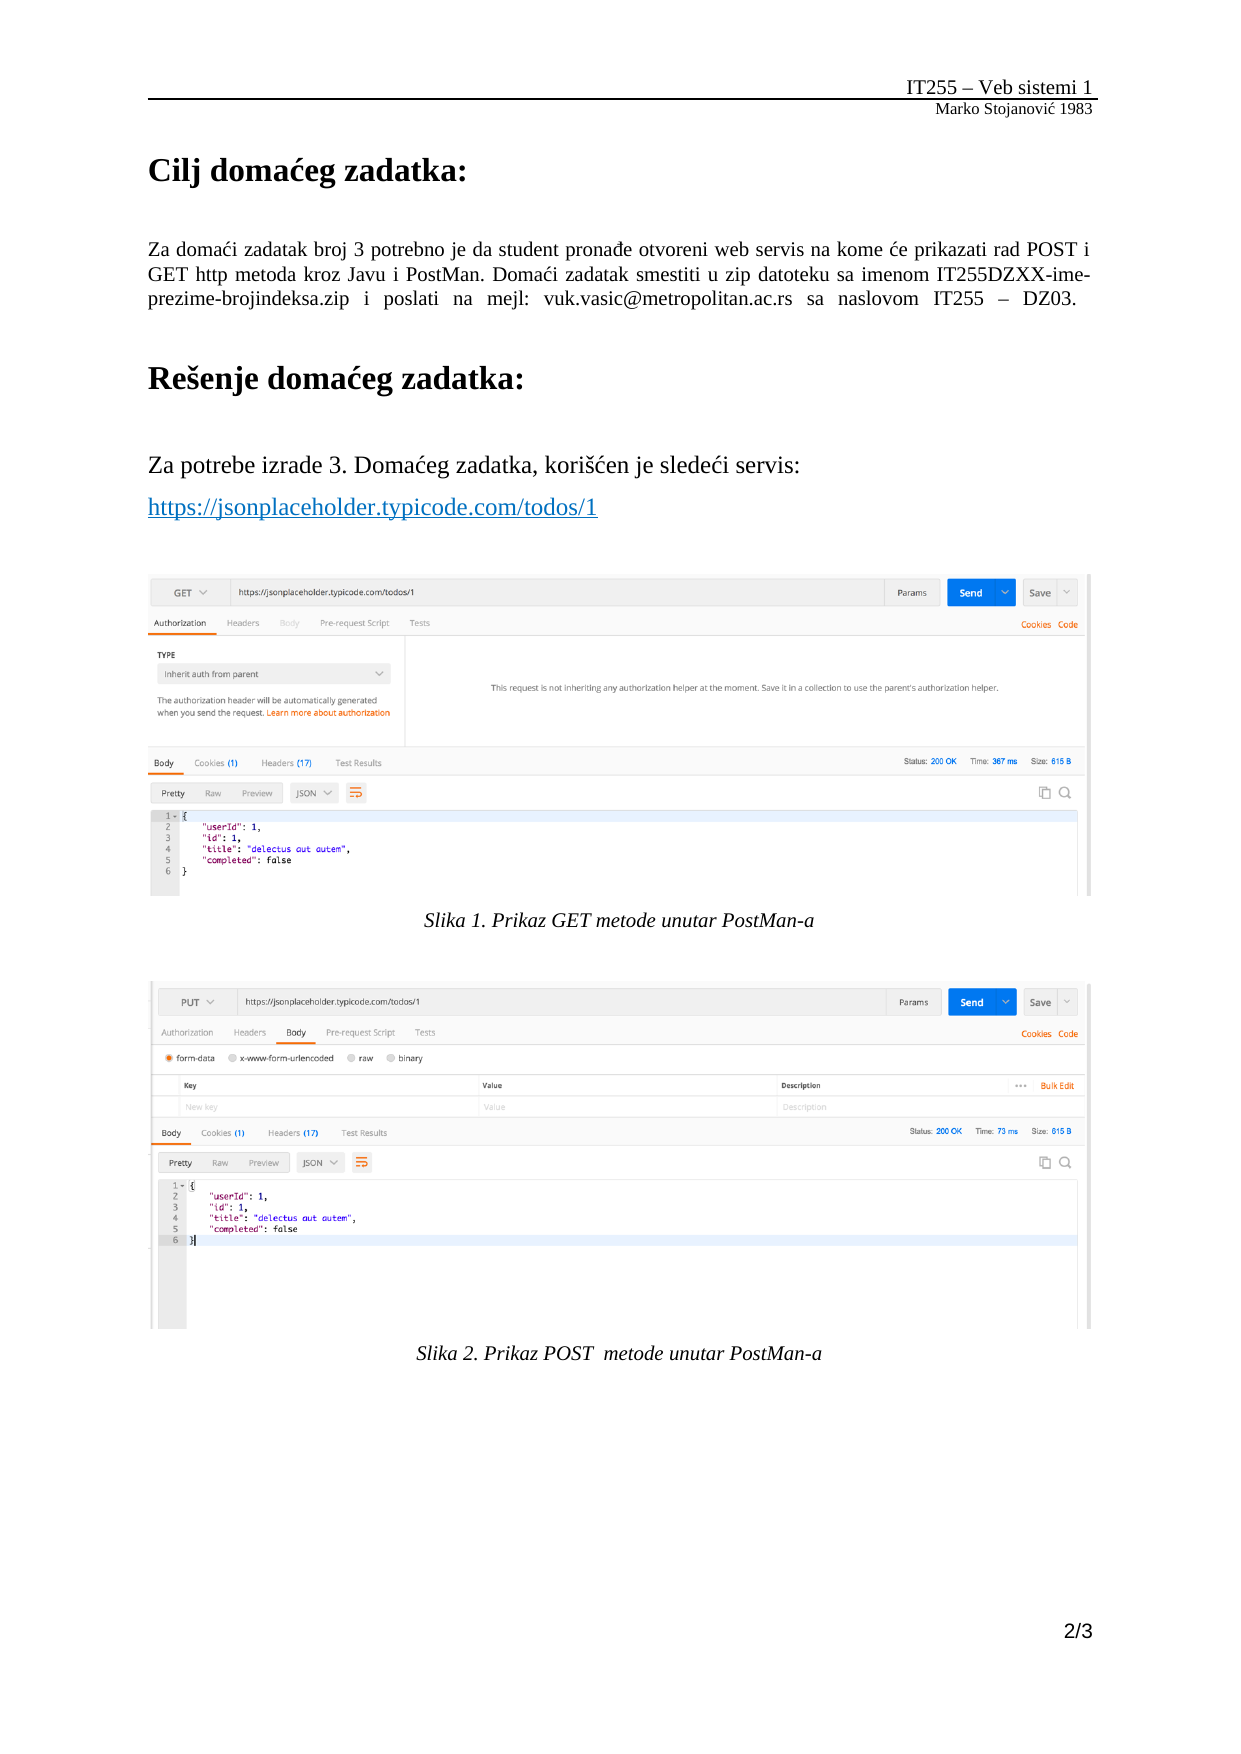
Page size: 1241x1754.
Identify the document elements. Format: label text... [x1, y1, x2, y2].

picture [148, 574, 1093, 896]
text Slika 2. Prikaz POST metode unutar PostMan-a [148, 1341, 1092, 1365]
picture [148, 981, 1093, 1329]
subtitle Cilj domaćeg zadatka: [148, 150, 1092, 188]
text Za potrebe izrade 3. Domaćeg zadatka, korišćen je sledeći servis: [148, 451, 1092, 479]
subtitle Rešenje domaćeg zadatka: [148, 358, 1092, 397]
text Slika 1. Prikaz GET metode unutar PostMan-a [148, 908, 1092, 932]
text Za domaći zadatak broj 3 potrebno je da student pronađe otvoreni web servis na kome će prikazati rad POST i GET http metoda kroz Javu i PostMan. Domaći zadatak smestiti u zip datoteku sa imenom IT255DZXX-ime-prezime-brojindeksa.zip i poslati na mejl: vuk.vasic@metropolitan.ac.rs sa naslovom IT255 – DZ03. [148, 237, 1092, 333]
text https://jsonplaceholder.typicode.com/todos/1 [148, 492, 1092, 521]
